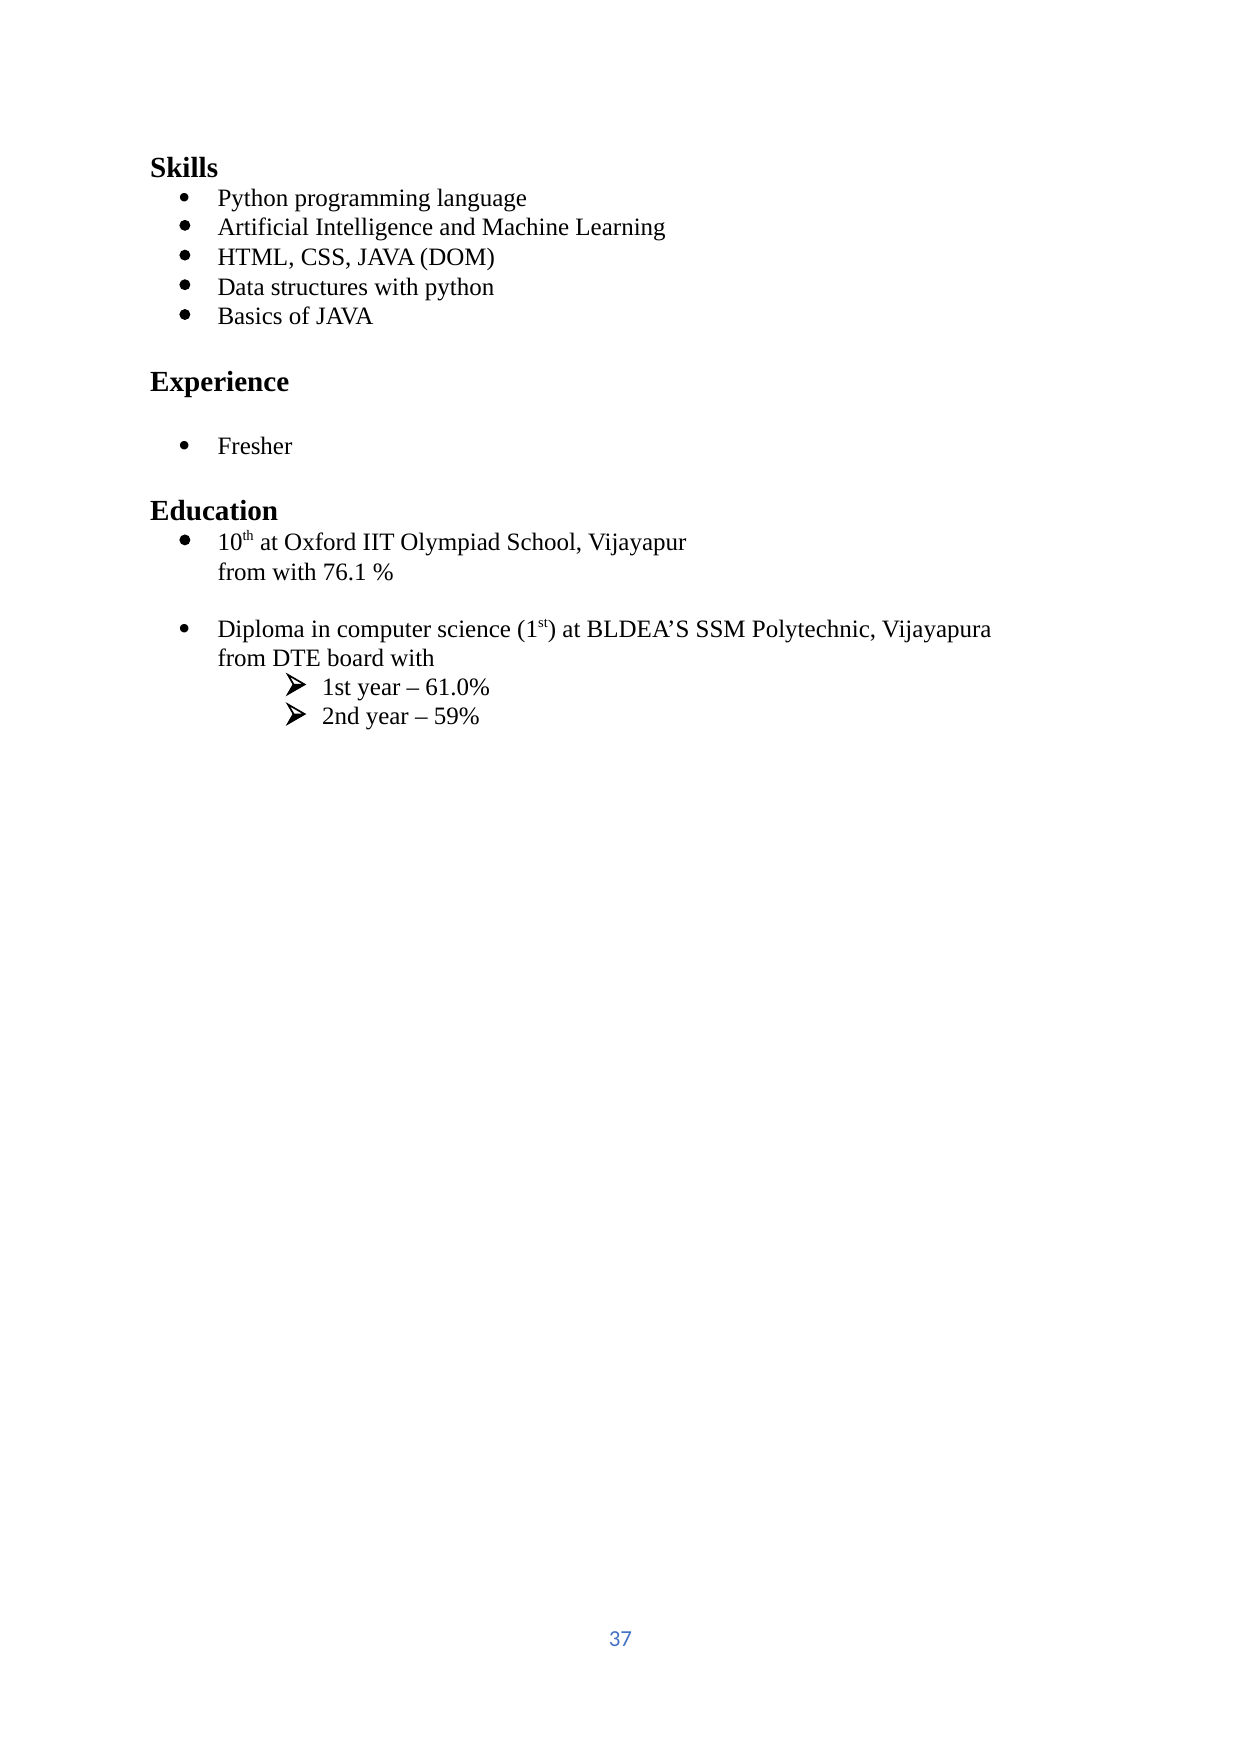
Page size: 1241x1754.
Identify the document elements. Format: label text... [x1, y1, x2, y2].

list Data structures with python [180, 272, 1090, 301]
list 2nd year – 59% [284, 701, 1090, 731]
text from DTE board with [217, 643, 1090, 672]
list Fresher [180, 431, 1093, 460]
text Skills [150, 150, 1093, 183]
list Diploma in computer science (1st) at BLDEA’S SSM Polytechnic, Vijayapura [180, 614, 1090, 643]
list 1st year – 61.0% [284, 672, 1090, 701]
text Experience [150, 364, 1093, 398]
list Basics of JAVA [180, 301, 1090, 331]
list Artificial Intelligence and Machine Learning [180, 212, 1090, 242]
list Python programming language [180, 183, 1090, 212]
text from with 76.1 % [217, 557, 1090, 585]
list 10th at Oxford IIT Olympiad School, Vijayapur [180, 527, 1090, 557]
list HTML, CSS, JAVA (DOM) [180, 242, 1090, 272]
text Education [150, 493, 1093, 527]
